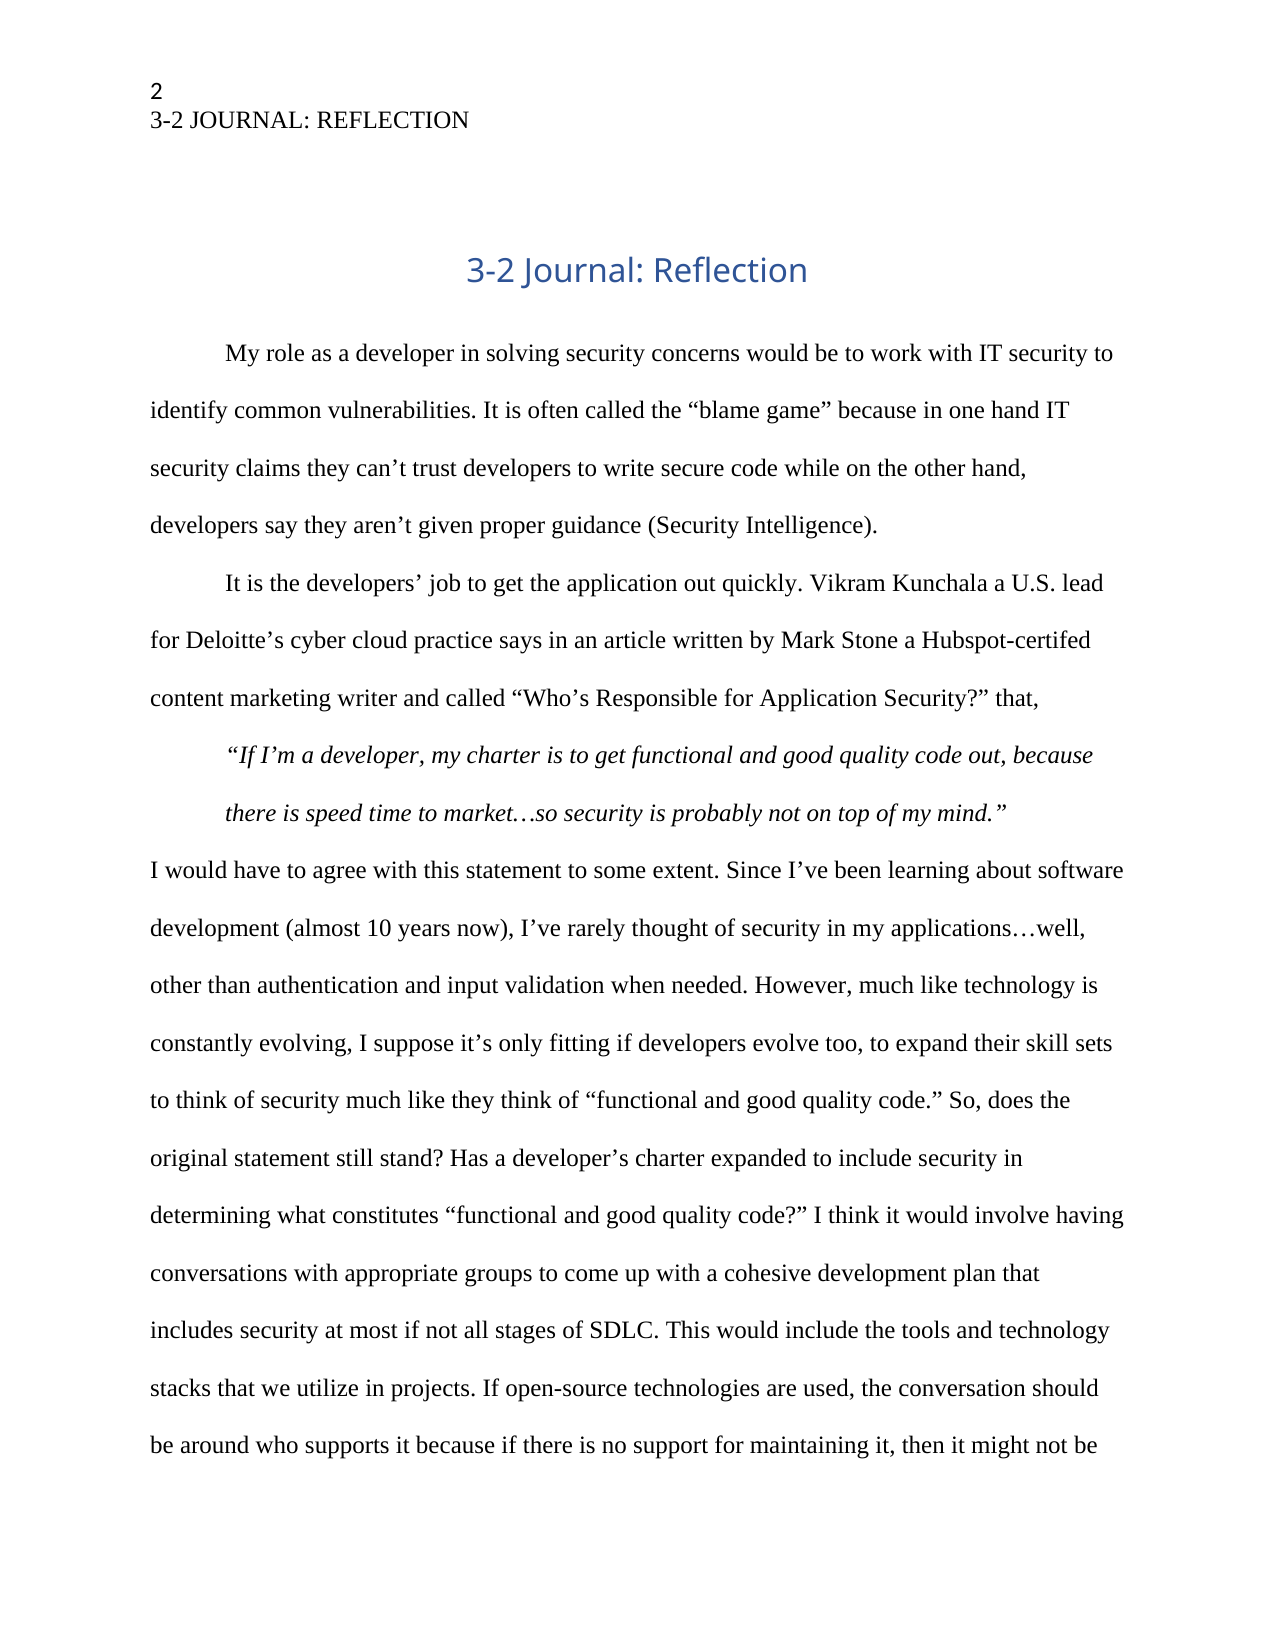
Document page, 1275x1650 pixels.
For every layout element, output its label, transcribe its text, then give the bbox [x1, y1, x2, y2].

text It is the developers’ job to get the application out quickly. Vikram Kunchala a U.S. lead for Deloitte’s cyber cloud practice says in an article written by Mark Stone a Hubspot-certifed content marketing writer and called “Who’s Responsible for Application Security?” that, [150, 568, 1125, 712]
text My role as a developer in solving security concerns would be to work with IT security to identify common vulnerabilities. It is often called the “blame game” because in one hand IT security claims they can’t trust developers to write secure code while on the other hand, developers say they aren’t given proper guidance (Security Intelligence). [150, 338, 1125, 539]
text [150, 856, 1125, 1459]
subtitle 3-2 Journal: Reflection [150, 247, 1125, 293]
text “If I’m a developer, my charter is to get functional and good quality code out, because there is speed time to market…so security is probably not on top of my mind.” [225, 741, 1125, 827]
